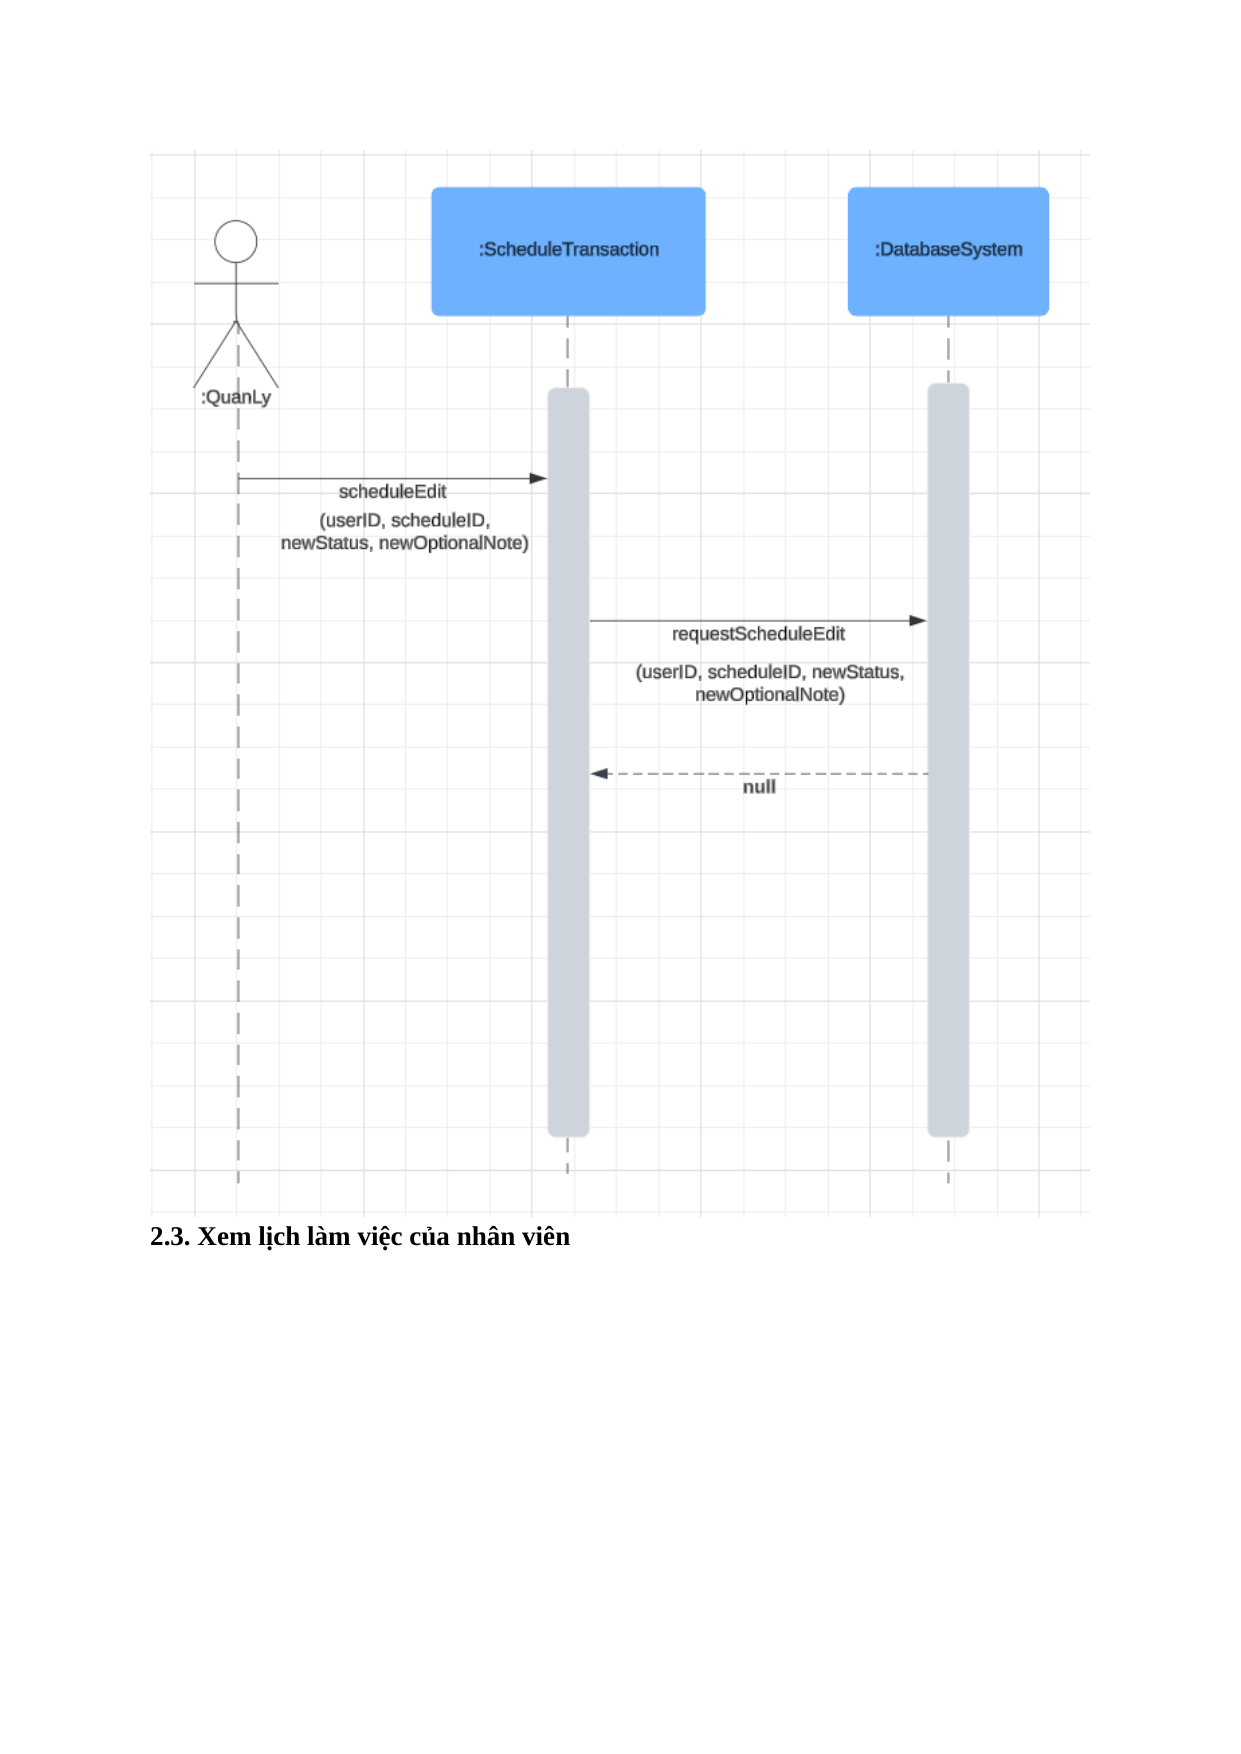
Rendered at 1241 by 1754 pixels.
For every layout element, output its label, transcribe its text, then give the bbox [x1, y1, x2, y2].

picture [150, 150, 1091, 1217]
text 2.3. Xem lịch làm việc của nhân viên [150, 1221, 1090, 1252]
